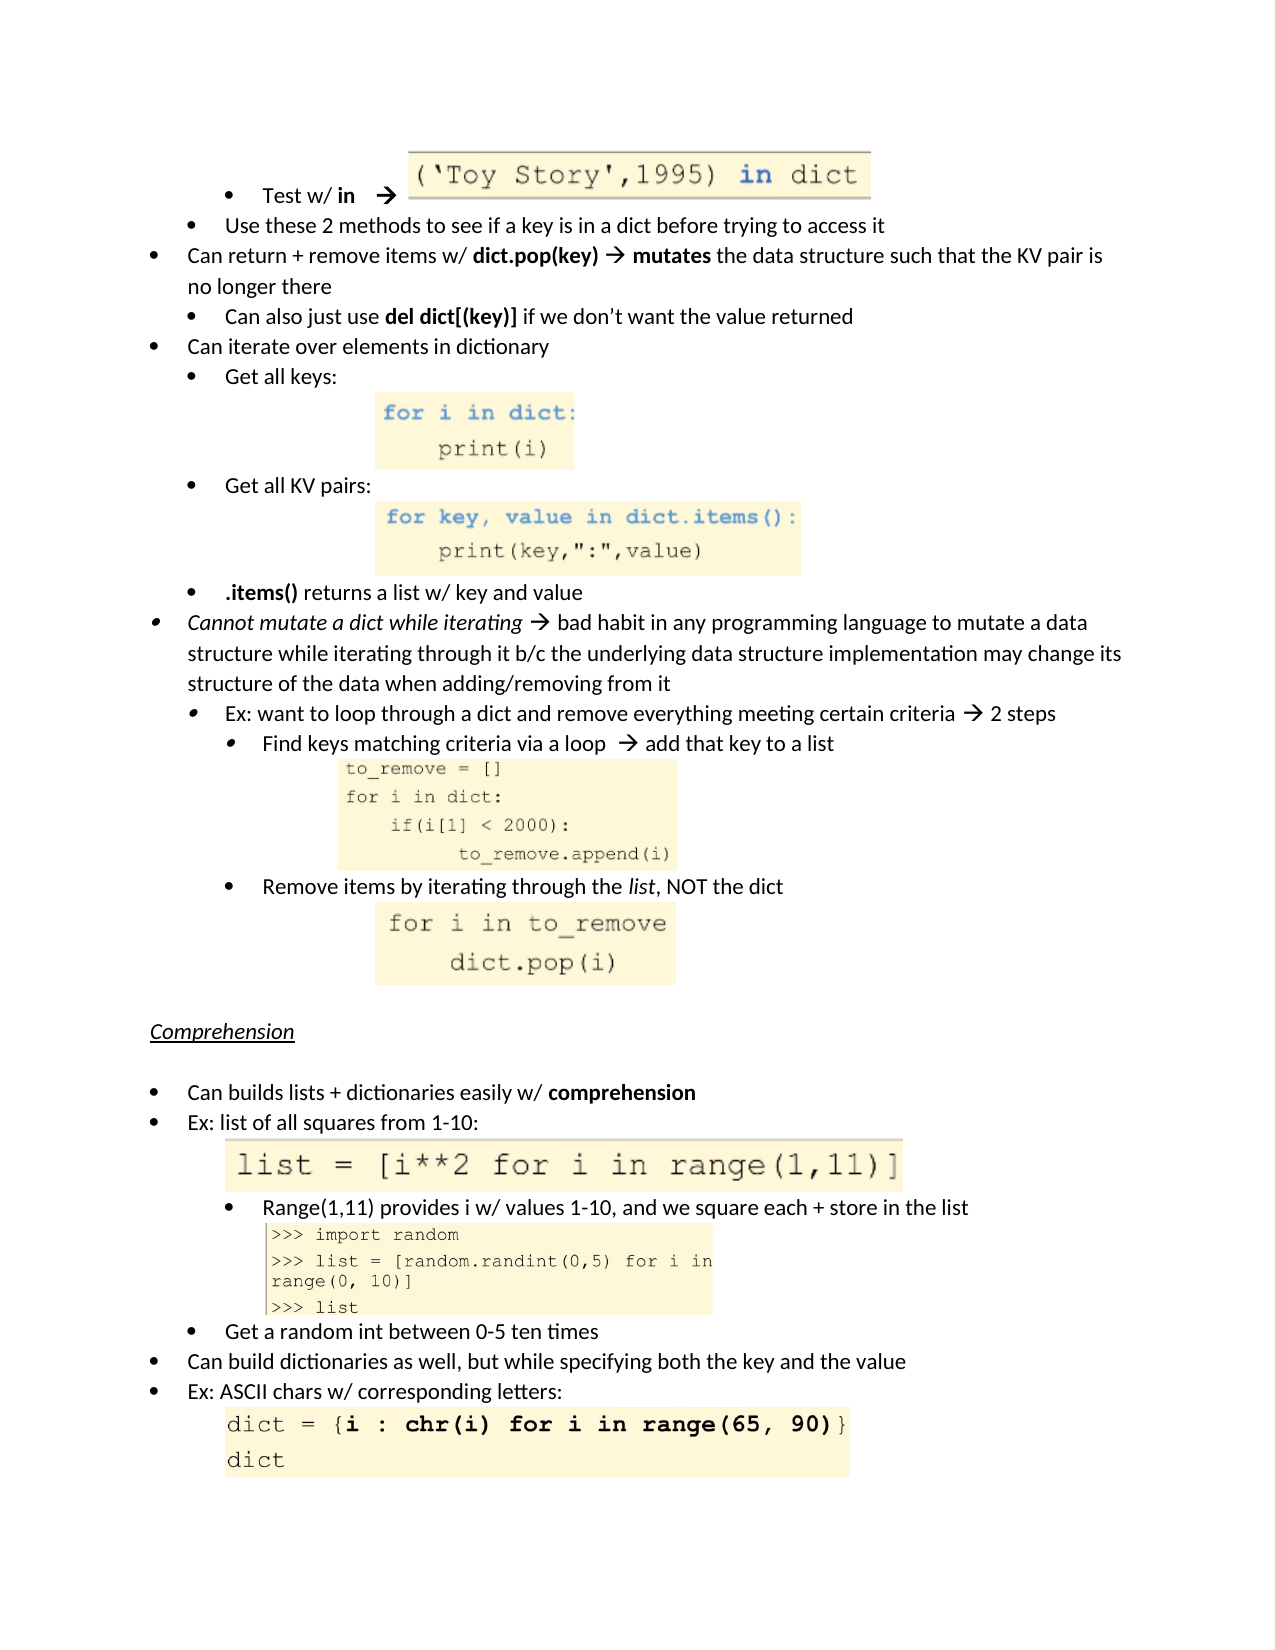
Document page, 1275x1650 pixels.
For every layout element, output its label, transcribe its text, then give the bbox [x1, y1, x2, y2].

list Comprehension [150, 1017, 1125, 1045]
list Can also just use del dict[(key)] if we don’t want the value returned [187, 302, 1125, 330]
list Find keys matching criteria via a loop add that key to a list [225, 729, 1125, 757]
list Use these 2 methods to see if a key is in a dict before trying to access it [187, 211, 1125, 239]
picture [225, 1138, 904, 1192]
list Cannot mutate a dict while iterating bad habit in any programming language to mutate a data structure while iterating through it b/c the underlying data structure implementation may change its structure of the data when adding/removing from it [150, 608, 1125, 697]
list Range(1,11) provides i w/ values 1-10, and we square each + store in the list [225, 1193, 1125, 1221]
list Ex: want to loop through a dict and remove everything meeting certain criteria 2 steps [187, 699, 1125, 727]
picture [337, 759, 678, 871]
list .items() returns a list w/ key and value [187, 578, 1125, 606]
list Get a random int between 0-5 ten times [187, 1317, 1125, 1345]
picture [262, 1223, 713, 1315]
picture [375, 902, 677, 985]
list Get all keys: [187, 362, 1125, 390]
list Can iterate over elements in dictionary [150, 332, 1125, 360]
picture [375, 392, 575, 470]
list Remove items by iterating through the list, NOT the dict [225, 872, 1125, 901]
picture [408, 150, 872, 204]
list Can build dictionaries as well, but while specifying both the key and the value [150, 1347, 1125, 1375]
picture [375, 501, 802, 576]
picture [225, 1407, 850, 1477]
list Ex: ASCII chars w/ corresponding letters: [150, 1377, 1125, 1405]
list Ex: list of all squares from 1-10: [150, 1108, 1125, 1136]
list Can return + remove items w/ dict.pop(key) mutates the data structure such that the KV pair is no longer there [150, 242, 1125, 300]
list Get all KV pairs: [187, 472, 1125, 500]
list Can builds lists + dictionaries easily w/ comprehension [150, 1078, 1125, 1106]
